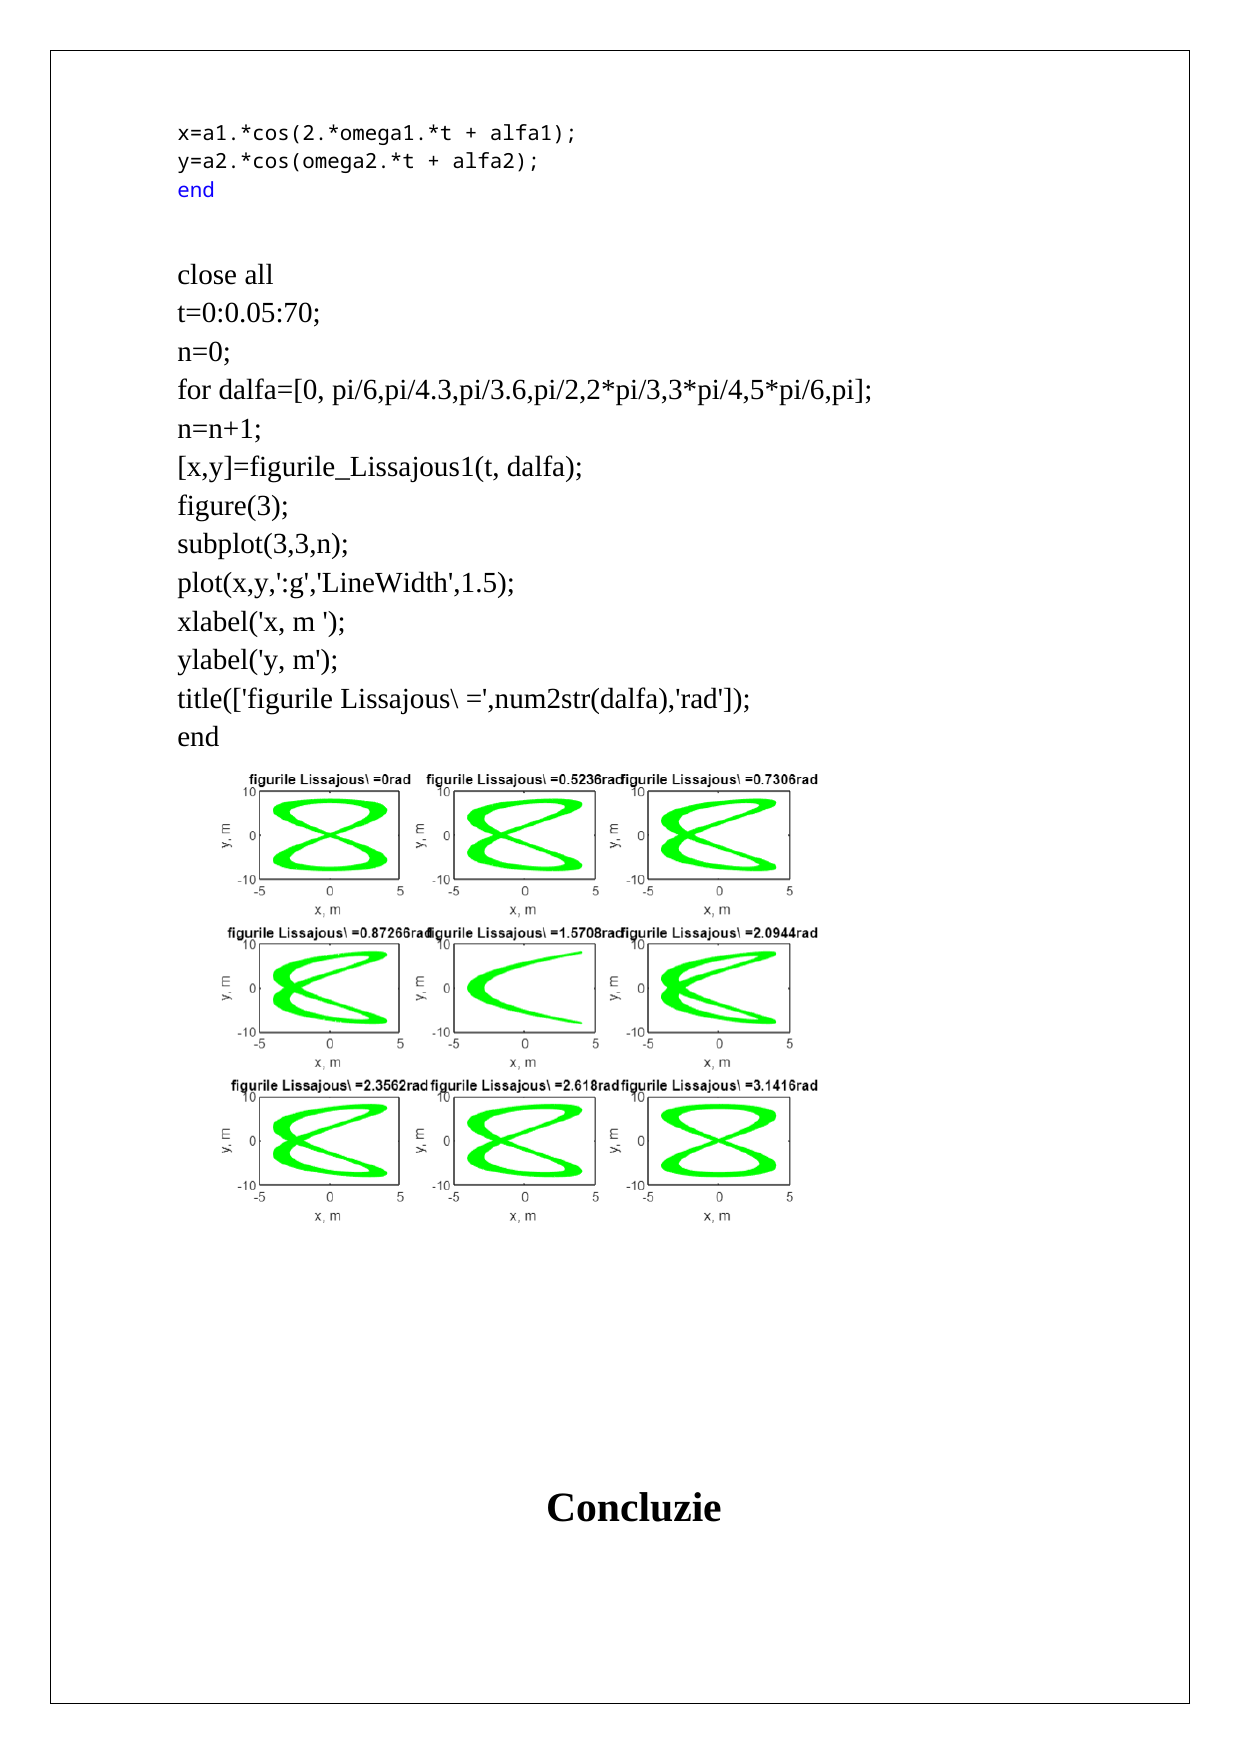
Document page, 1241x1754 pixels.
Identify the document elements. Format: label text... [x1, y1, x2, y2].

text [x,y]=figurile_Lissajous1(t, dalfa); [177, 449, 1152, 483]
text close all [177, 257, 1152, 290]
text n=0; [177, 334, 1152, 367]
text title(['figurile Lissajous\ =',num2str(dalfa),'rad']); [177, 681, 1152, 714]
text figure(3); [177, 488, 1152, 522]
text Concluzie [413, 1483, 1152, 1531]
text for dalfa=[0, pi/6,pi/4.3,pi/3.6,pi/2,2*pi/3,3*pi/4,5*pi/6,pi]; [177, 372, 1152, 406]
text y=a2.*cos(omega2.*t + alfa2); [177, 146, 1152, 175]
text end [177, 175, 1152, 203]
text t=0:0.05:70; [177, 295, 1152, 329]
text ylabel('y, m'); [177, 642, 1152, 676]
text subplot(3,3,n); [177, 527, 1152, 560]
text n=n+1; [177, 411, 1152, 444]
text plot(x,y,':g','LineWidth',1.5); [177, 565, 1152, 599]
text end [177, 719, 1152, 753]
text x=a1.*cos(2.*omega1.*t + alfa1); [177, 118, 1152, 146]
text xlabel('x, m '); [177, 604, 1152, 637]
picture [177, 757, 856, 1253]
